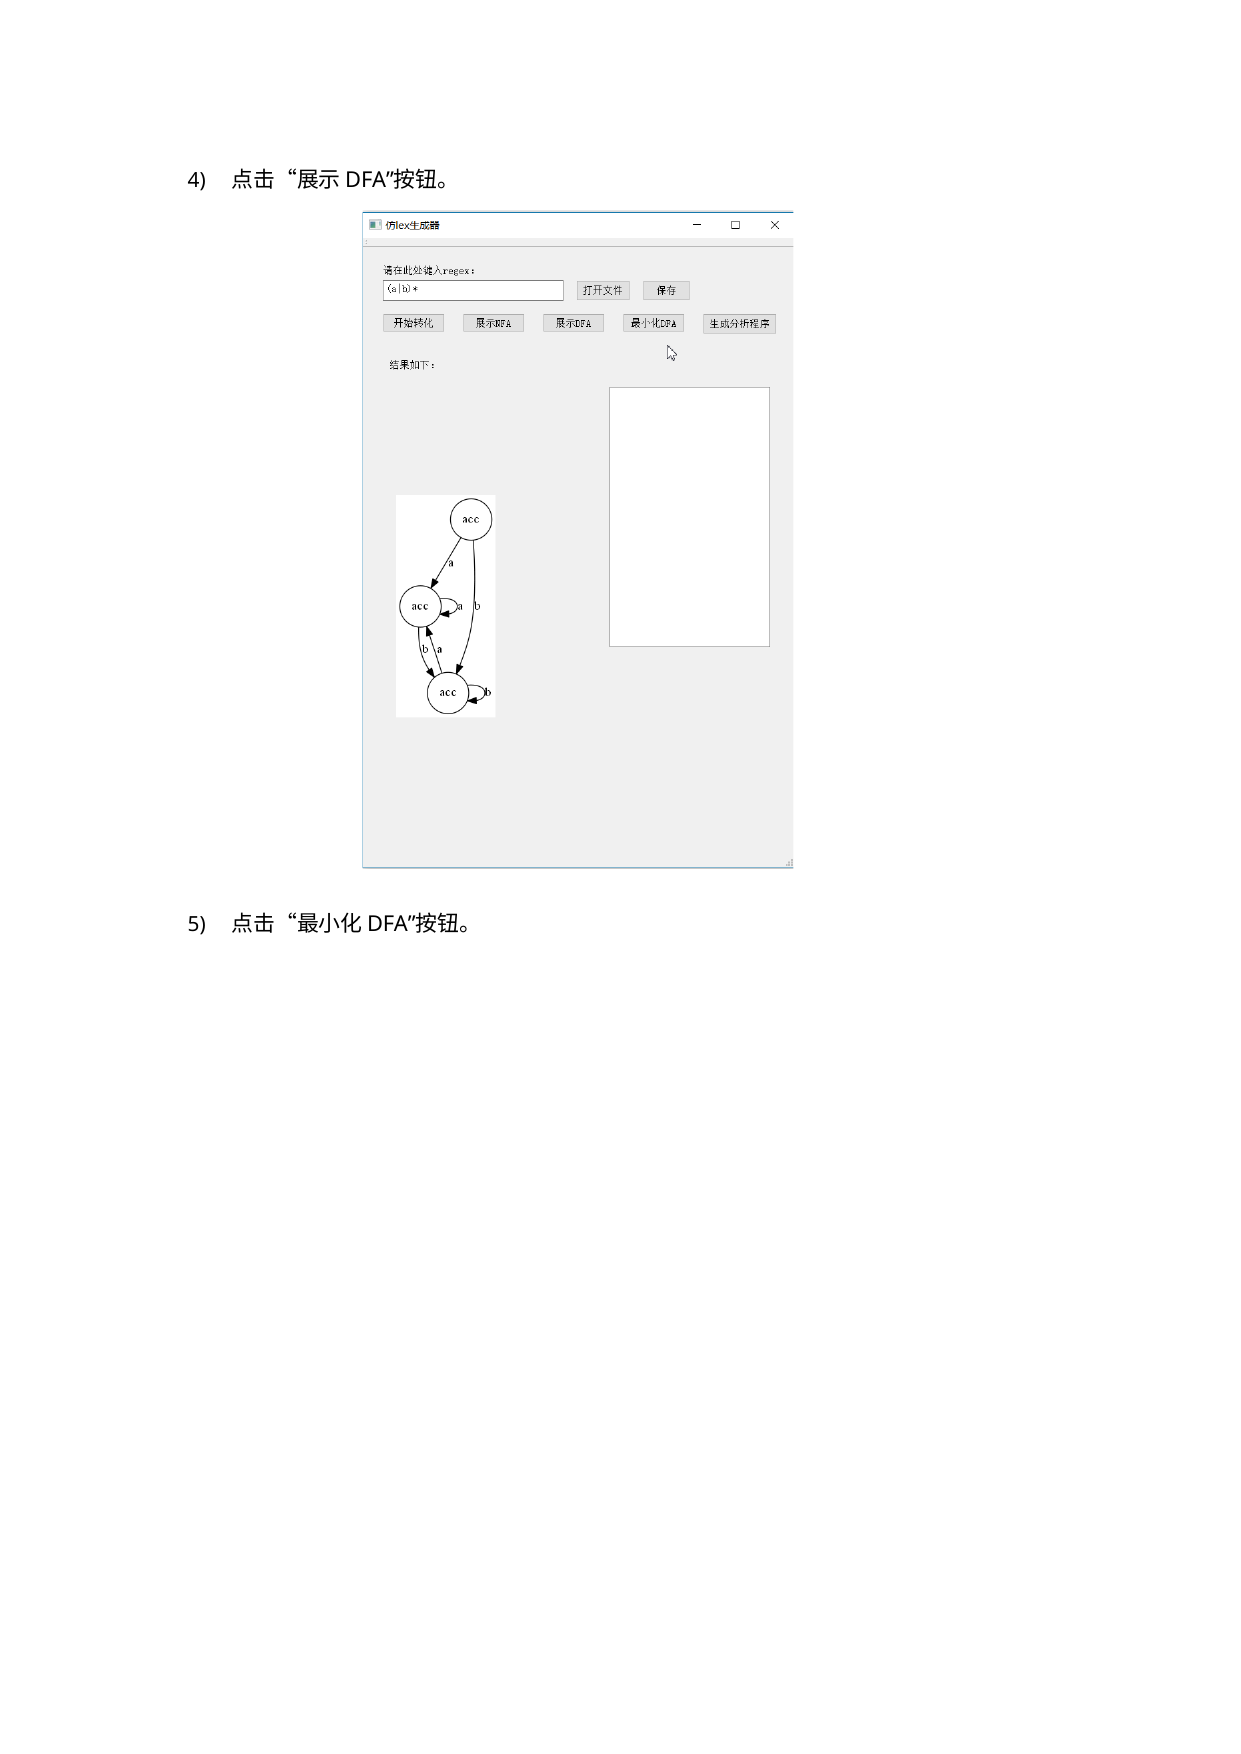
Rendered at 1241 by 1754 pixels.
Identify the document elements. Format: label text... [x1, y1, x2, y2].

list 点击“展示DFA”按钮。 [187, 162, 1053, 194]
picture [362, 210, 794, 869]
list 点击“最小化DFA”按钮。 [187, 906, 1053, 939]
